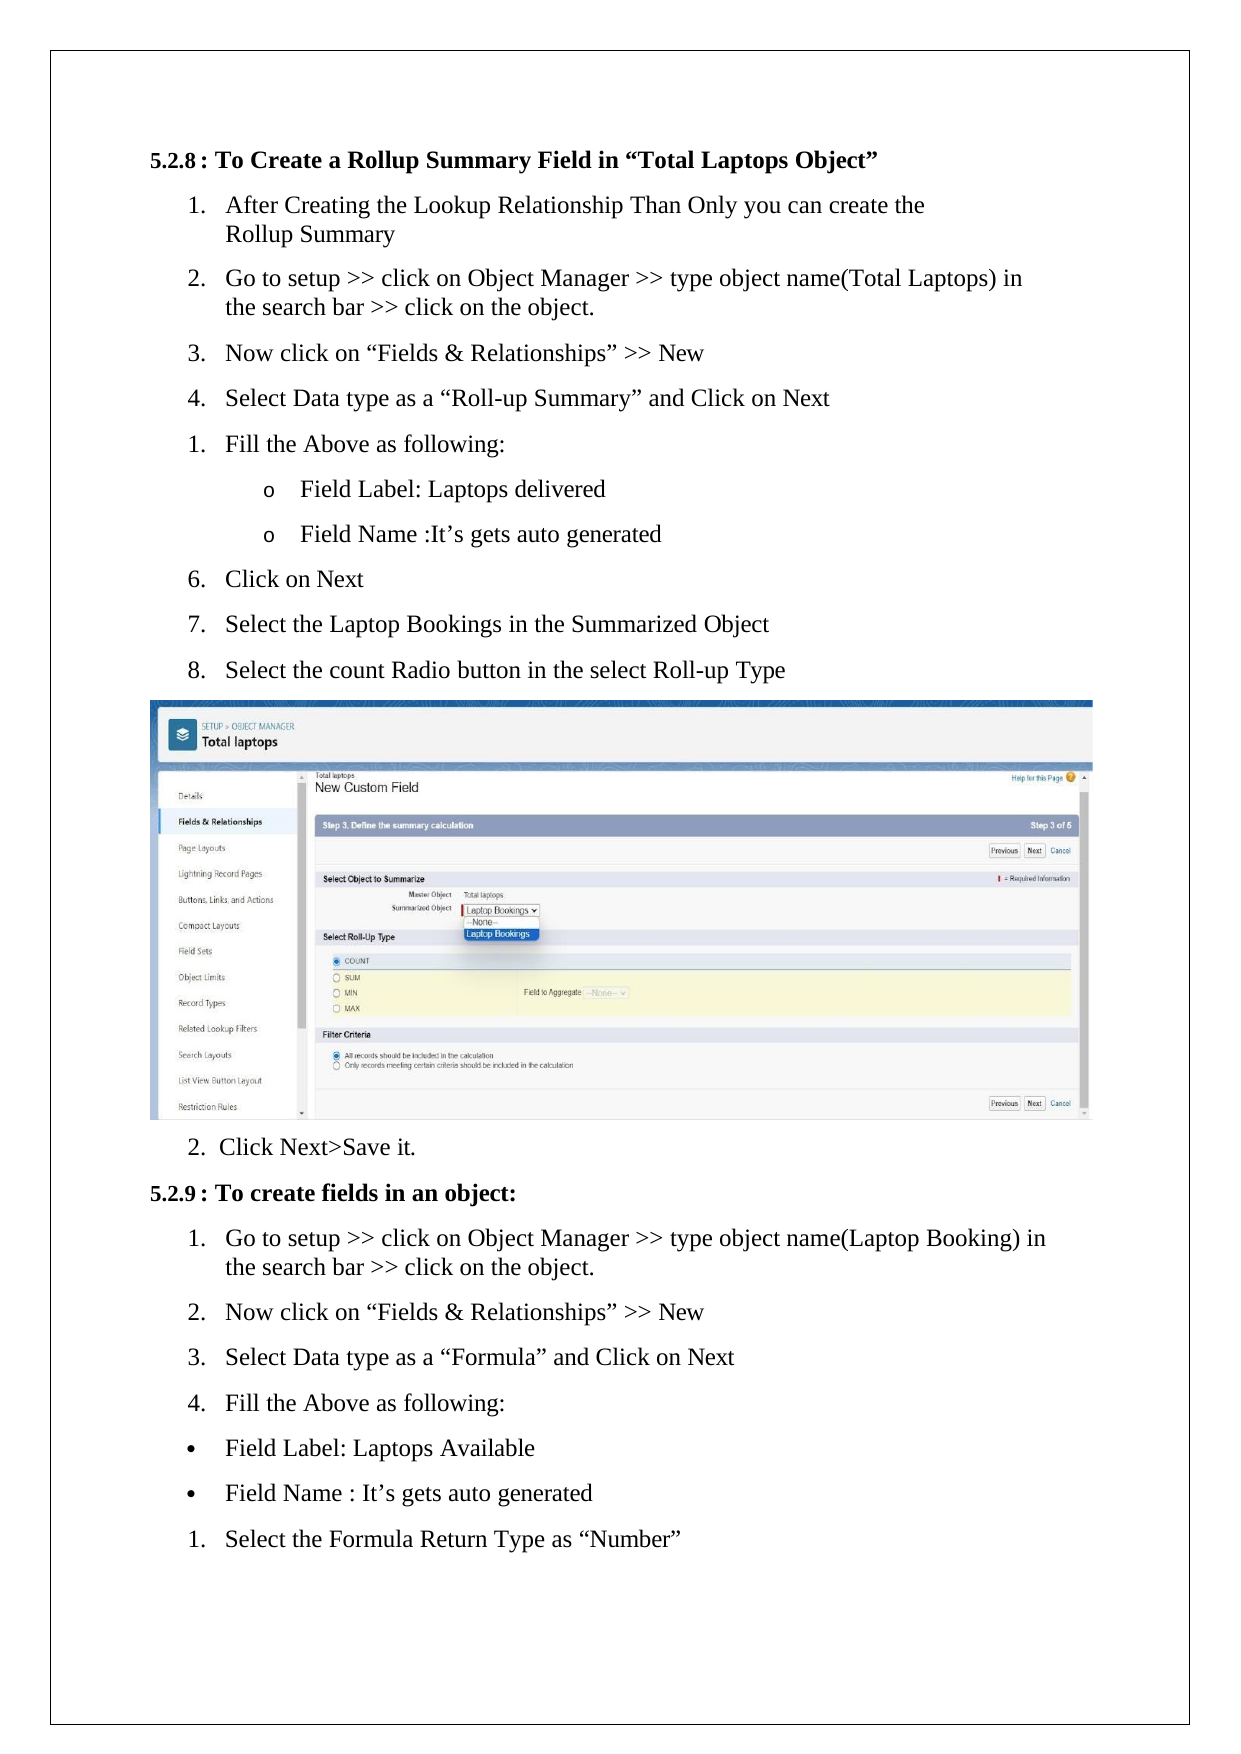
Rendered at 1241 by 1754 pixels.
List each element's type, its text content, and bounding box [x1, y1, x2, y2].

list Field Label: Laptops delivered [263, 474, 1166, 504]
list Now click on “Fields & Relationships” >> New [187, 1297, 1166, 1326]
list Field Name : It’s gets auto generated [187, 1478, 1166, 1507]
list Fill the Above as following: [187, 429, 1166, 457]
list Now click on “Fields & Relationships” >> New [187, 338, 1166, 367]
list Go to setup >> click on Object Manager >> type object name(Total Laptops) in the search bar >> click on the object. [187, 264, 1055, 321]
list After Creating the Lookup Relationship Than Only you can create the Rollup Summary [187, 191, 997, 248]
list Fill the Above as following: [187, 1388, 1166, 1417]
subtitle : To create fields in an object: [150, 1178, 1166, 1207]
list Select the count Radio button in the select Roll-up Type [187, 655, 1166, 683]
list Click on Next [187, 564, 1166, 592]
list Select Data type as a “Formula” and Click on Next [187, 1342, 1166, 1371]
list Select the Formula Return Type as “Number” [187, 1524, 1166, 1553]
list Select Data type as a “Roll-up Summary” and Click on Next [187, 383, 1166, 412]
list Go to setup >> click on Object Manager >> type object name(Laptop Booking) in the search bar >> click on the object. [187, 1223, 1082, 1280]
picture [150, 700, 1093, 1120]
list Field Name :It’s gets auto generated [263, 519, 1166, 548]
list Select the Laptop Bookings in the Summarized Object [187, 609, 1166, 638]
subtitle : To Create a Rollup Summary Field in “Total Laptops Object” [150, 146, 1166, 174]
list Field Label: Laptops Available [187, 1433, 1166, 1462]
